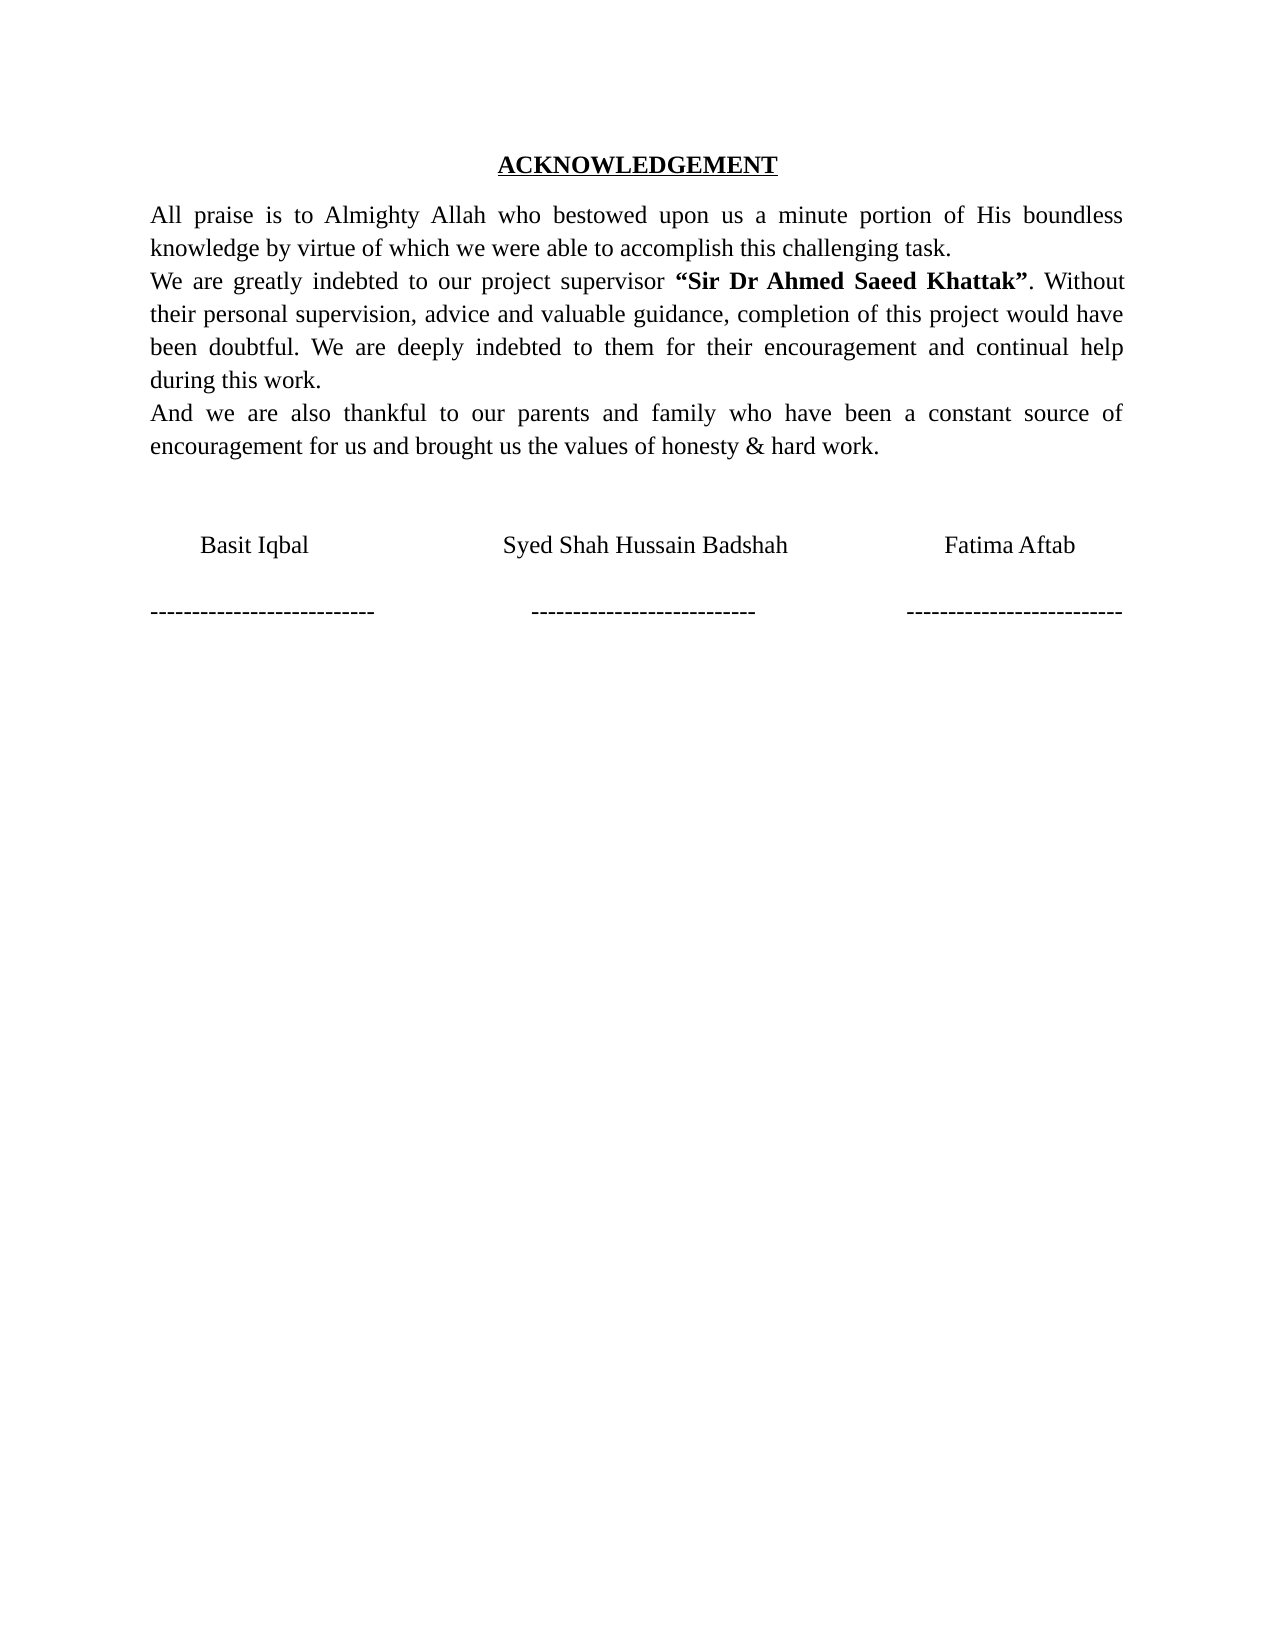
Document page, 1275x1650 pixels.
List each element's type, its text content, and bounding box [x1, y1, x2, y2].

text All praise is to Almighty Allah who bestowed upon us a minute portion of His boundless knowledge by virtue of which we were able to accomplish this challenging task. [150, 200, 1125, 261]
text --------------------------- --------------------------- -------------------------- [150, 596, 1125, 625]
text ACKNOWLEDGEMENT [150, 150, 1125, 179]
text And we are also thankful to our parents and family who have been a constant source of encouragement for us and brought us the values of honesty & hard work. [150, 398, 1125, 459]
text Basit Iqbal Syed Shah Hussain Badshah Fatima Aftab [150, 530, 1125, 559]
text We are greatly indebted to our project supervisor “Sir Dr Ahmed Saeed Khattak”. Without their personal supervision, advice and valuable guidance, completion of this project would have been doubtful. We are deeply indebted to them for their encouragement and continual help during this work. [150, 266, 1125, 393]
